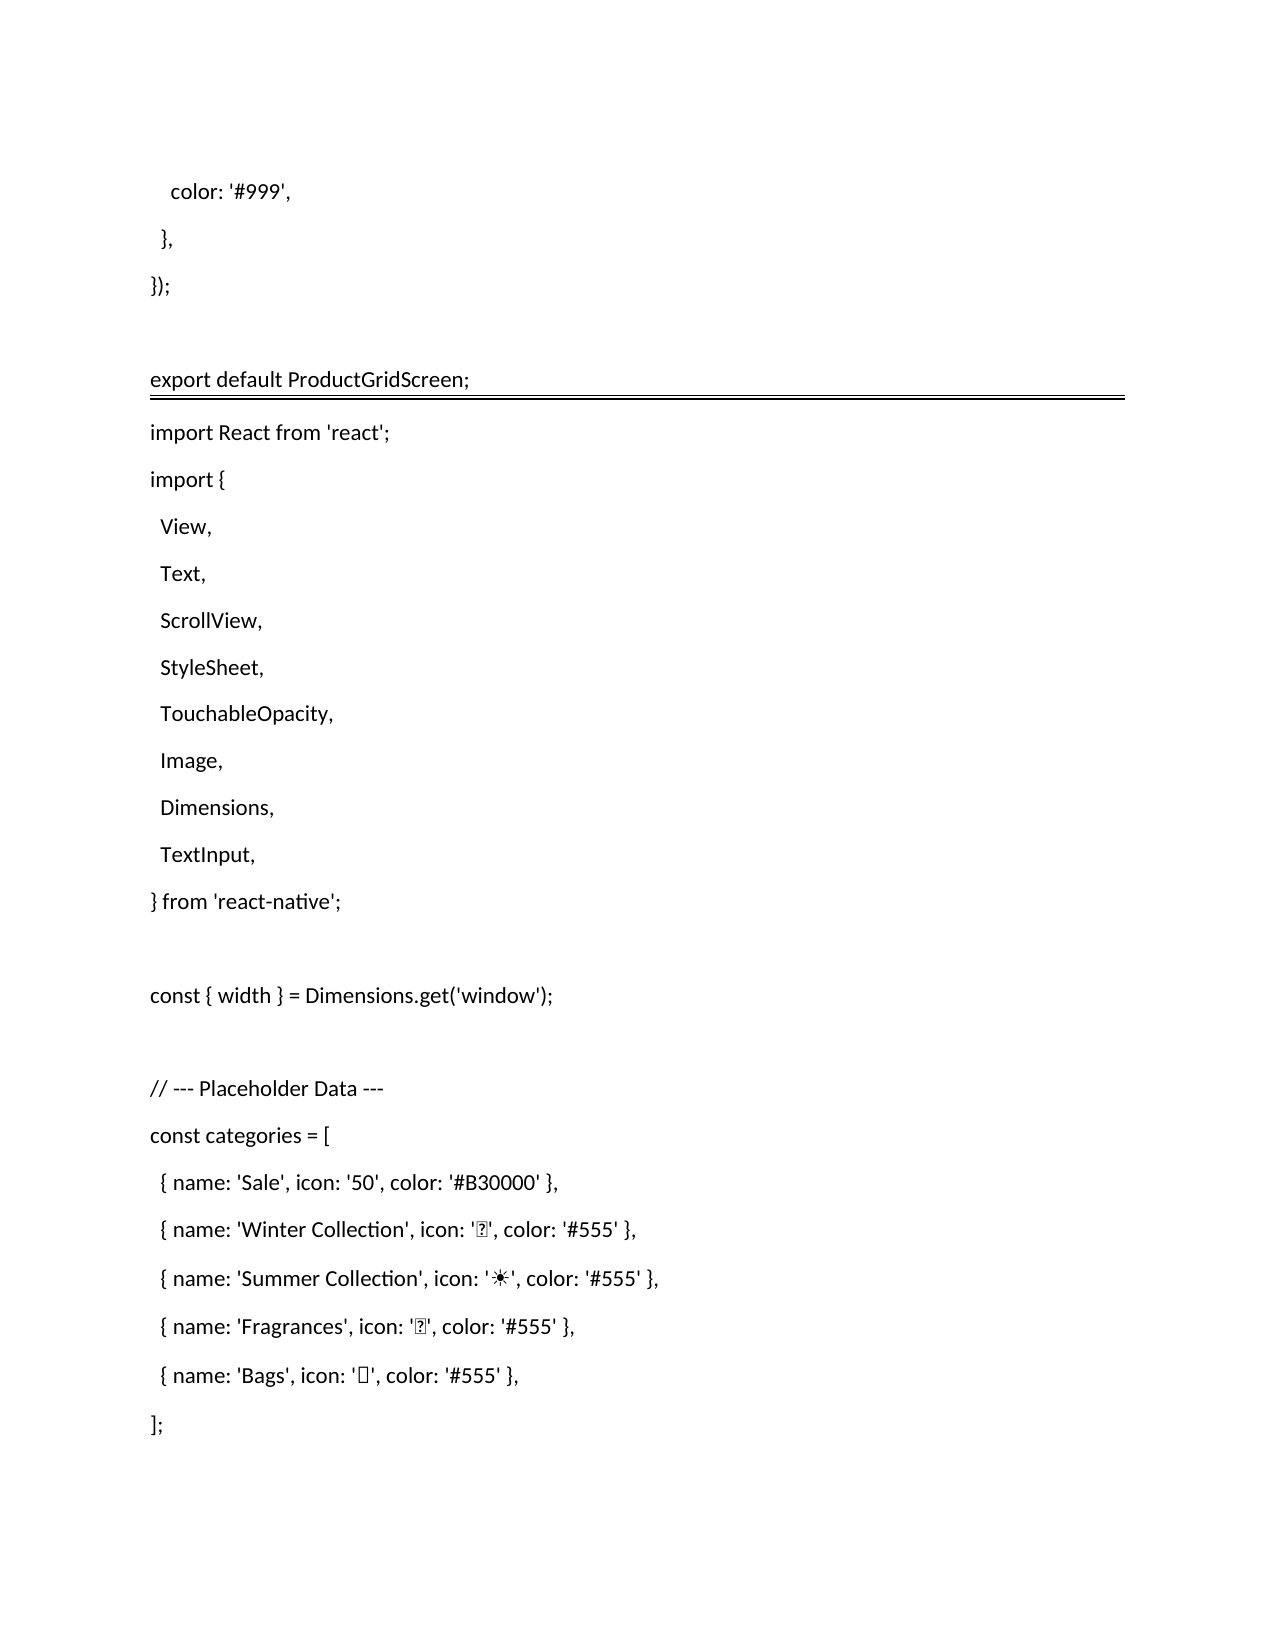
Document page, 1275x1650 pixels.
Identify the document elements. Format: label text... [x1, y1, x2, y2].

text import React from 'react'; [150, 418, 1125, 446]
text const categories = [ [150, 1121, 1125, 1149]
text color: '#999', [150, 177, 1125, 205]
text import { [150, 465, 1125, 493]
text }, [150, 224, 1125, 252]
text { name: 'Summer Collection', icon: '☀️', color: '#555' }, [150, 1262, 1125, 1293]
text { name: 'Winter Collection', icon: '🧣', color: '#555' }, [150, 1215, 1125, 1243]
text } from 'react-native'; [150, 887, 1125, 915]
text Dimensions, [150, 793, 1125, 821]
text Image, [150, 746, 1125, 774]
text { name: 'Fragrances', icon: '🧴', color: '#555' }, [150, 1312, 1125, 1341]
text { name: 'Bags', icon: '👜', color: '#555' }, [150, 1359, 1125, 1391]
text TextInput, [150, 840, 1125, 868]
text { name: 'Sale', icon: '50', color: '#B30000' }, [150, 1168, 1125, 1196]
text View, [150, 512, 1125, 540]
text }); [150, 271, 1125, 299]
text TouchableOpacity, [150, 699, 1125, 728]
text const { width } = Dimensions.get('window'); [150, 981, 1125, 1009]
text export default ProductGridScreen; [150, 365, 1125, 395]
text Text, [150, 559, 1125, 587]
text ScrollView, [150, 606, 1125, 634]
text StyleSheet, [150, 653, 1125, 681]
text // --- Placeholder Data --- [150, 1074, 1125, 1103]
text ]; [150, 1410, 1125, 1438]
